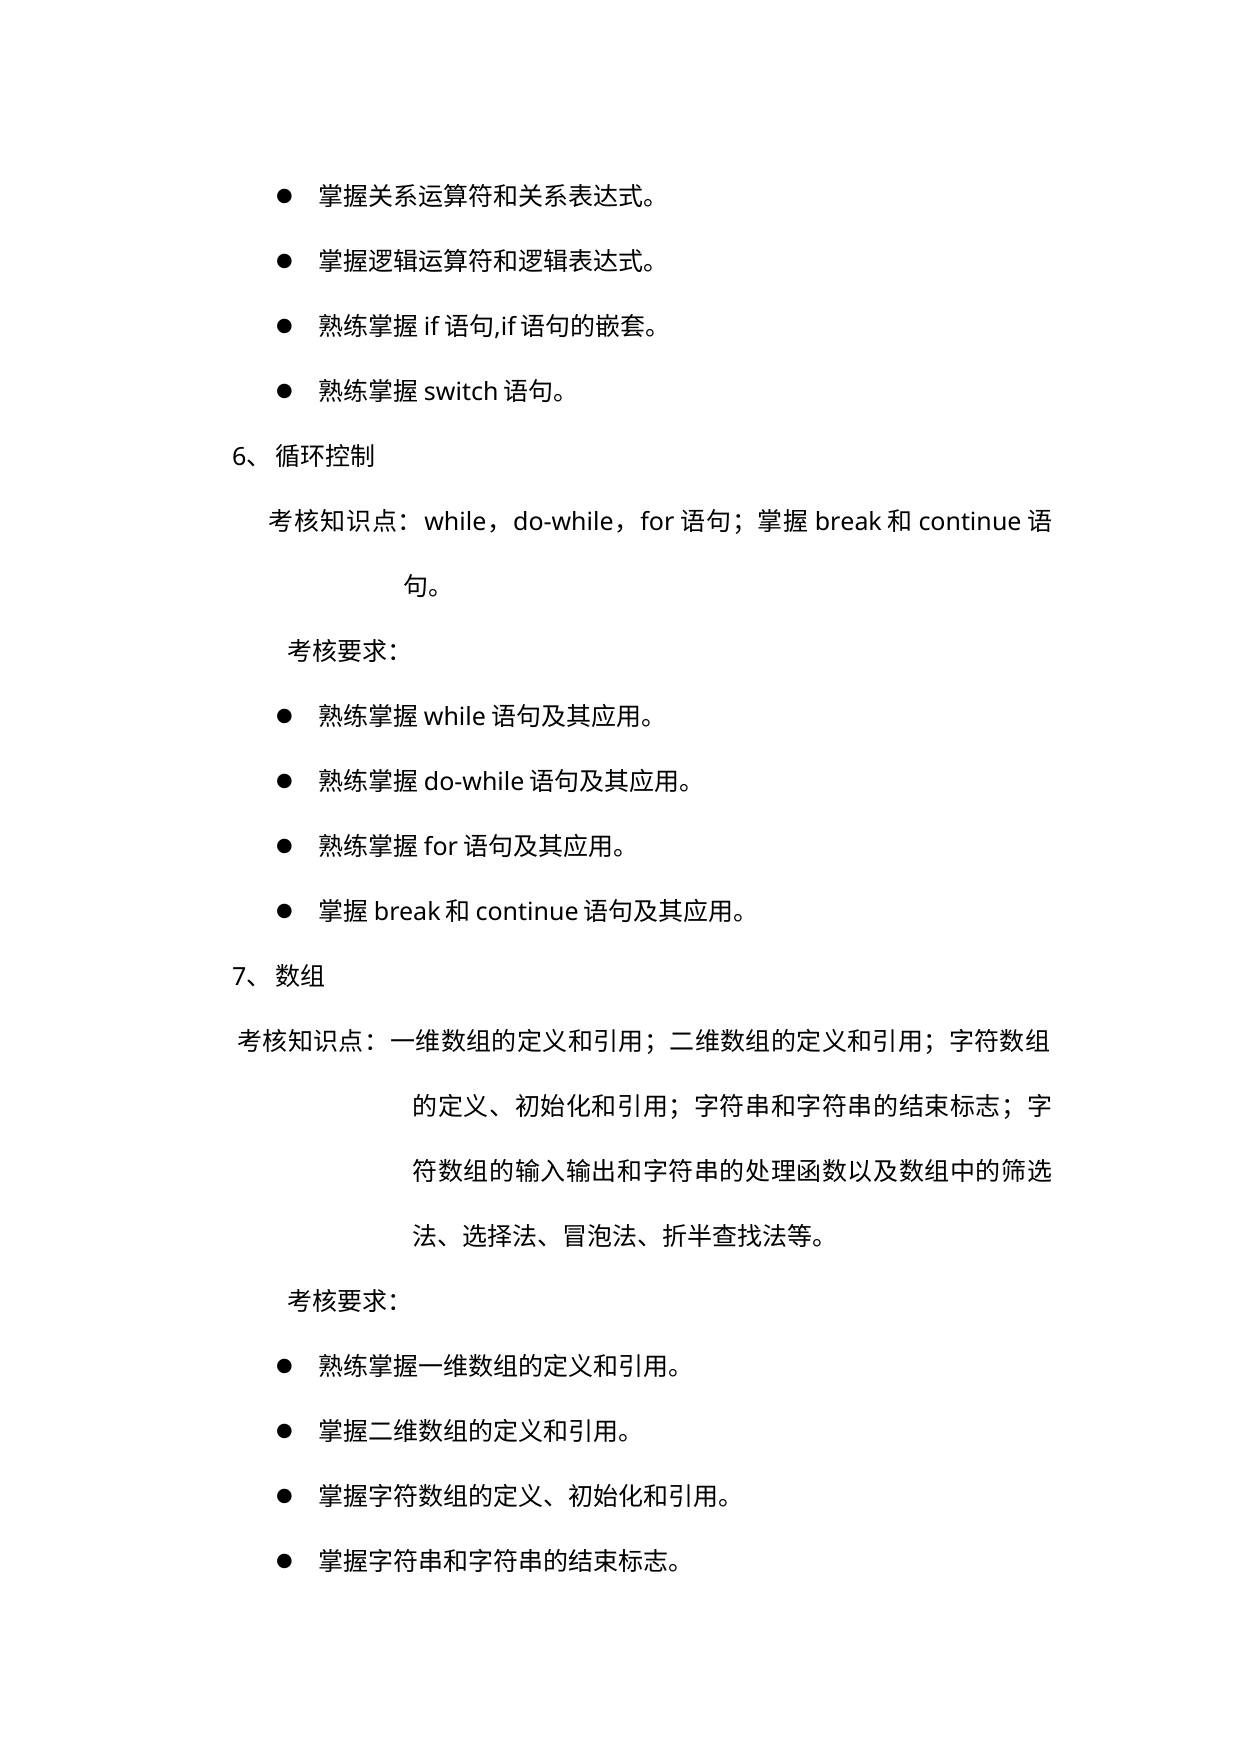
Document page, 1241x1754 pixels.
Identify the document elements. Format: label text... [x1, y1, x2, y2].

list 掌握关系运算符和关系表达式。 [275, 162, 1053, 227]
list 掌握二维数组的定义和引用。 [275, 1397, 1053, 1462]
list 熟练掌握if语句,if语句的嵌套。 [275, 292, 1053, 357]
text 考核知识点：一维数组的定义和引用；二维数组的定义和引用；字符数组的定义、初始化和引用；字符串和字符串的结束标志；字符数组的输入输出和字符串的处理函数以及数组中的筛选法、选择法、冒泡法、折半查找法等。 [187, 1007, 1053, 1267]
list 掌握字符数组的定义、初始化和引用。 [275, 1462, 1053, 1527]
list 循环控制 [232, 422, 1053, 487]
list 数组 [232, 942, 1053, 1007]
list 熟练掌握一维数组的定义和引用。 [275, 1332, 1053, 1397]
text 考核要求： [187, 617, 1053, 682]
list 熟练掌握switch语句。 [275, 357, 1053, 422]
list 熟练掌握do-while语句及其应用。 [275, 747, 1053, 812]
list 掌握字符串和字符串的结束标志。 [275, 1527, 1053, 1592]
text 考核知识点：while，do-while，for语句；掌握break和continue语句。 [253, 487, 1053, 617]
list 掌握break和continue语句及其应用。 [275, 877, 1053, 942]
list 掌握逻辑运算符和逻辑表达式。 [275, 227, 1053, 292]
list 熟练掌握for语句及其应用。 [275, 812, 1053, 877]
text 考核要求： [187, 1267, 1053, 1332]
list 熟练掌握while语句及其应用。 [275, 682, 1053, 747]
